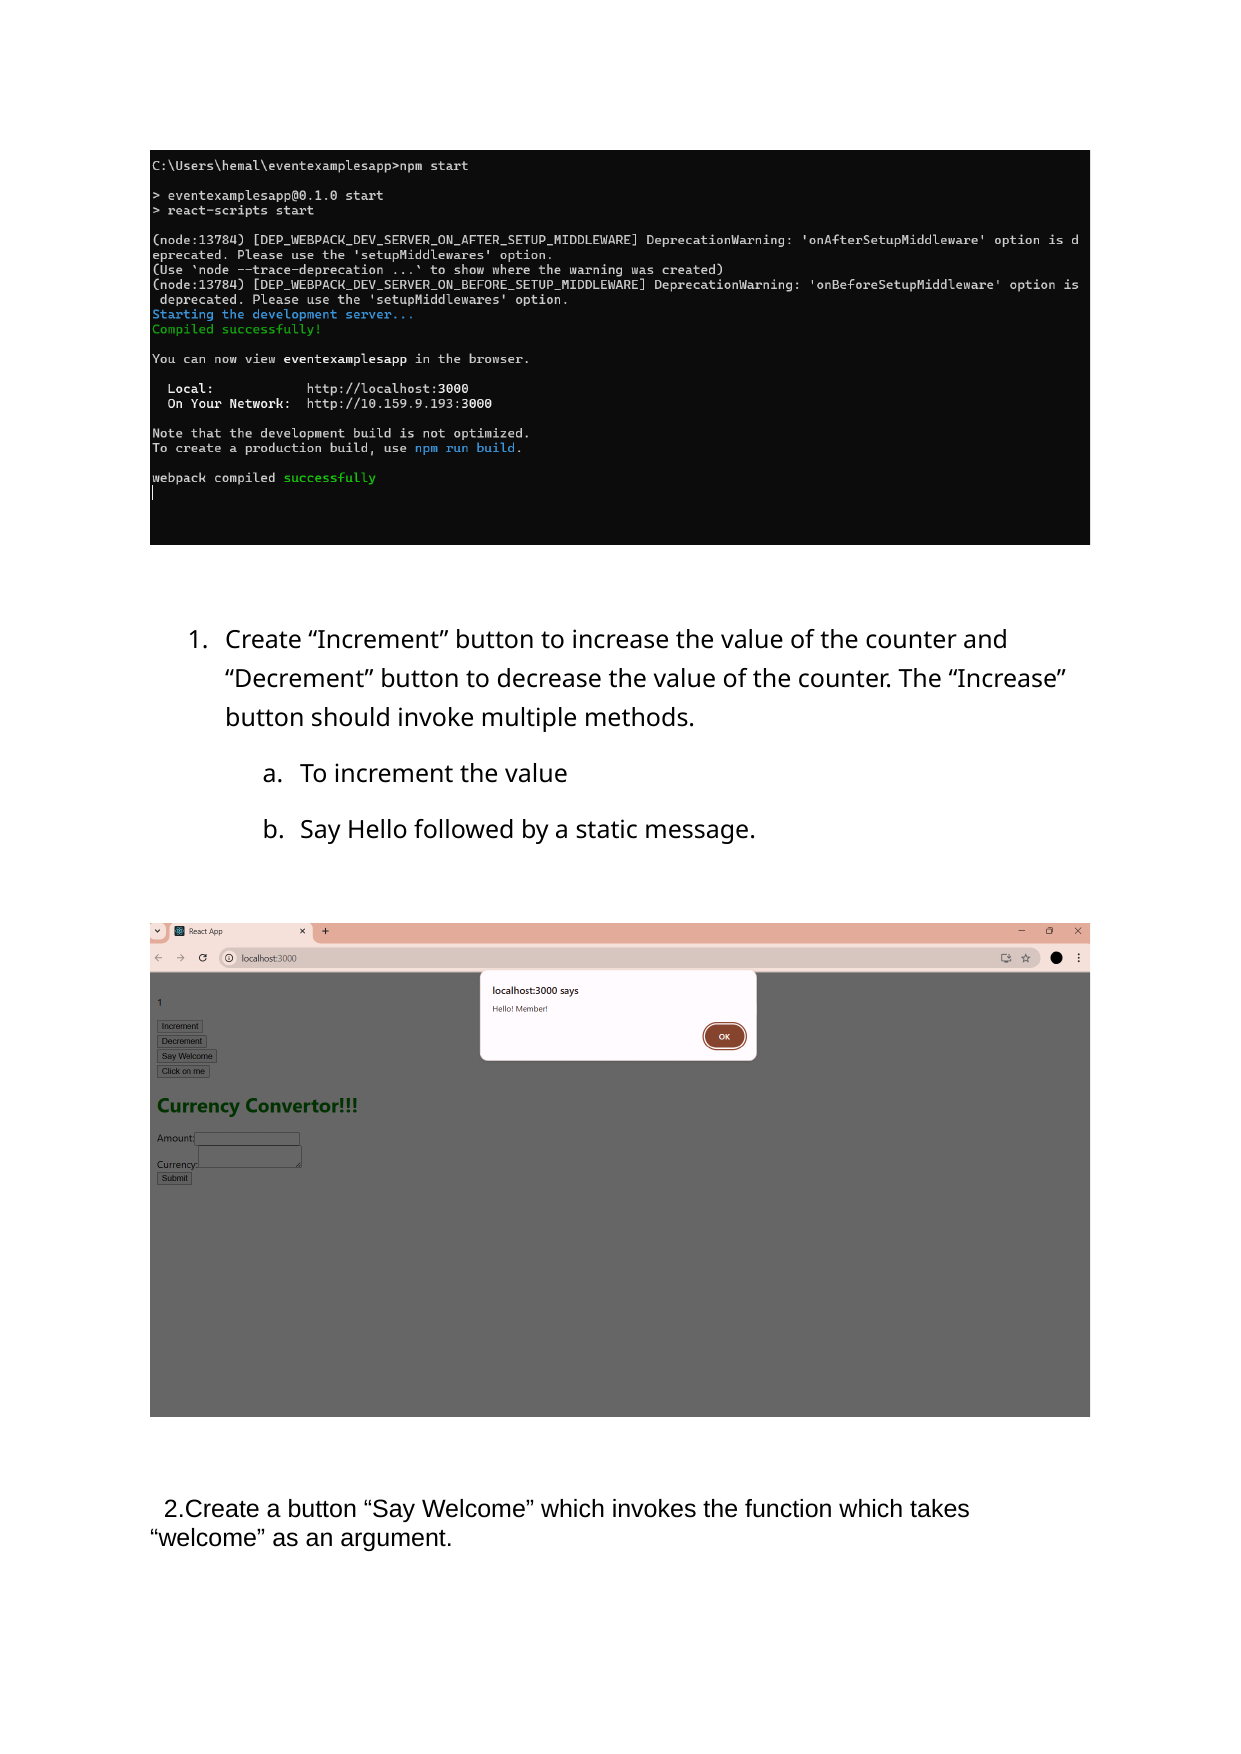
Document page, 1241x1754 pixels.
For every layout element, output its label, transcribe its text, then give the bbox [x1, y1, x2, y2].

picture [150, 150, 1091, 545]
picture [150, 923, 1091, 1417]
list To increment the value [262, 756, 1090, 790]
list Say Hello followed by a static message. [262, 812, 1090, 846]
list Create “Increment” button to increase the value of the counter and “Decrement” button to decrease the value of the counter. The “Increase” button should invoke multiple methods. [187, 622, 1090, 734]
text 2.Create a button “Say Welcome” which invokes the function which takes “welcome” as an argument. [150, 1494, 1090, 1552]
